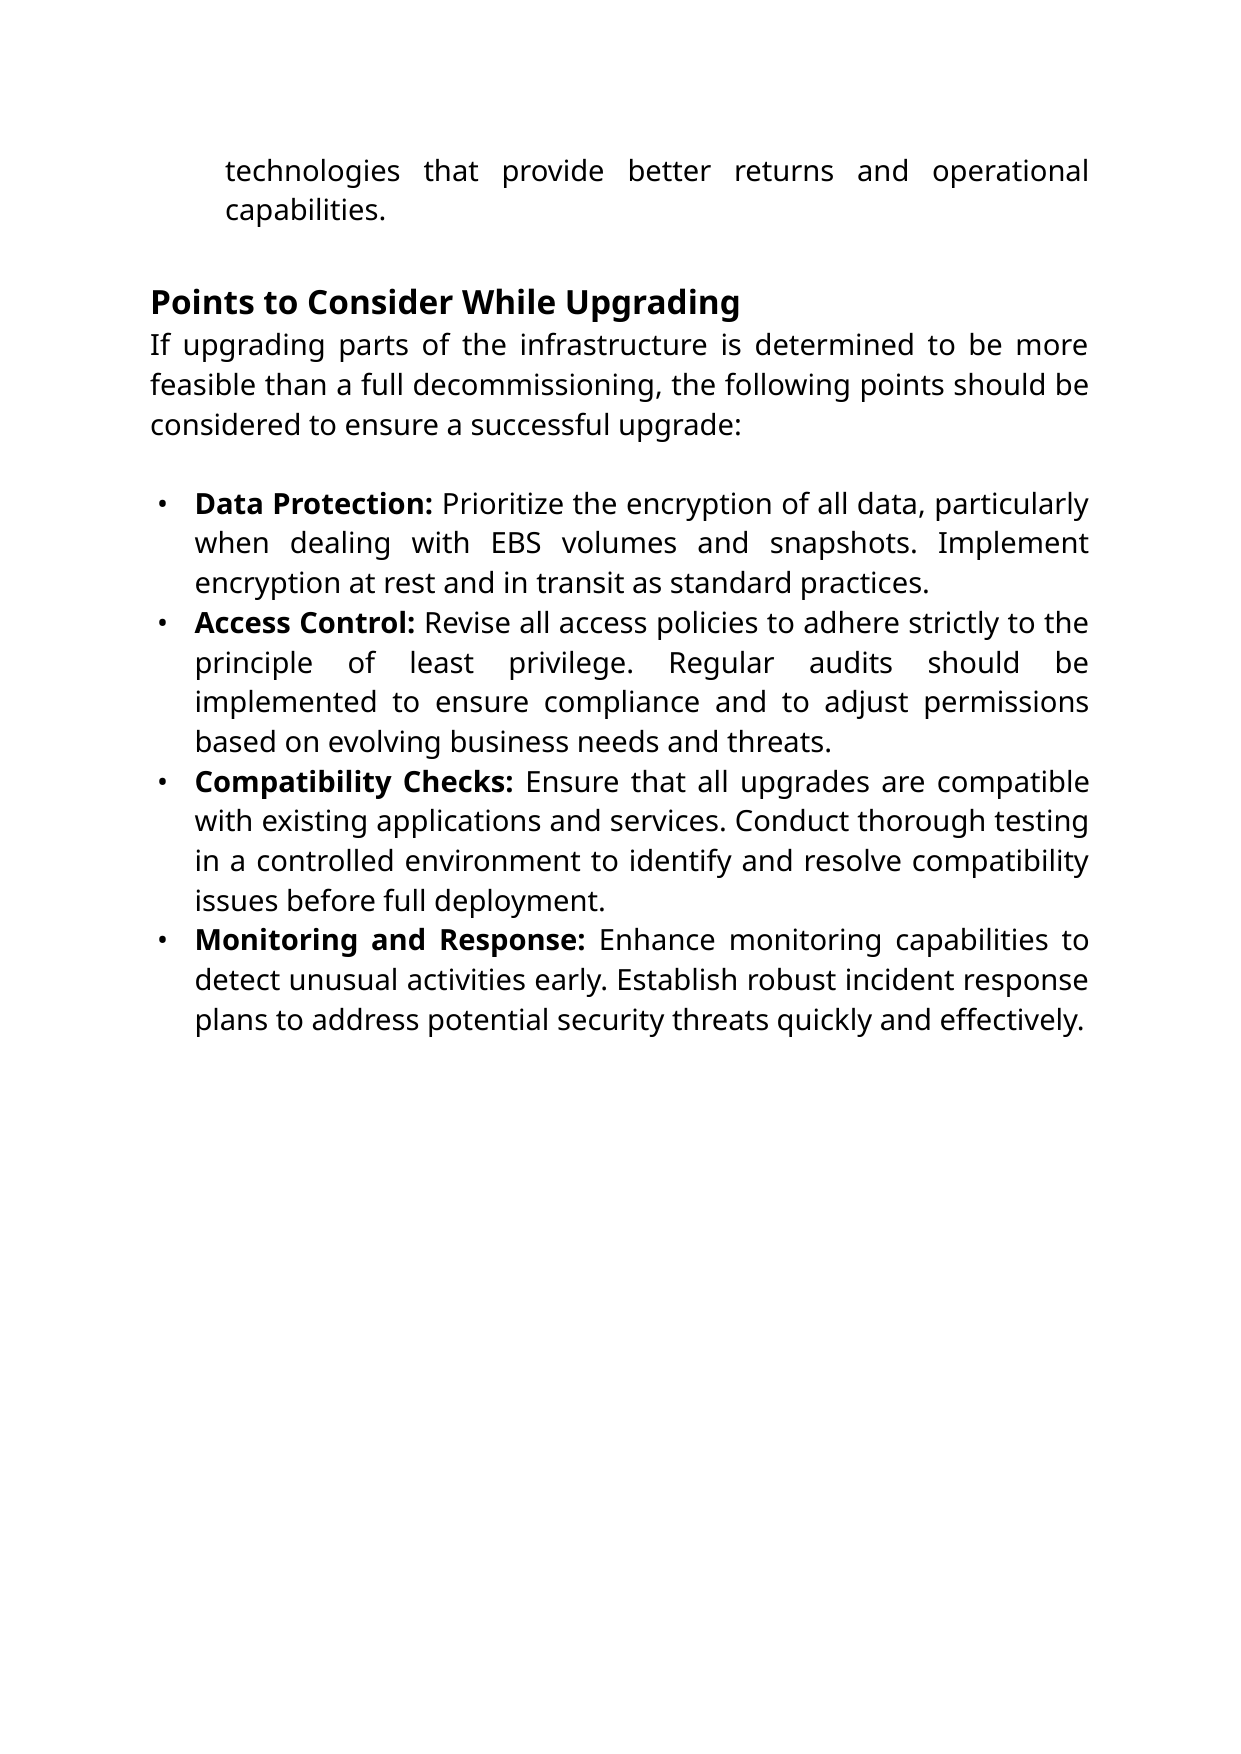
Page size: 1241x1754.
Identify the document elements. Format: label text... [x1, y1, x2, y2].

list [187, 150, 1090, 229]
subtitle Points to Consider While Upgrading [150, 279, 1090, 324]
list Data Protection: Prioritize the encryption of all data, particularly when dealing with EBS volumes and snapshots. Implement encryption at rest and in transit as standard practices. [157, 483, 1090, 602]
list Compatibility Checks: Ensure that all upgrades are compatible with existing applications and services. Conduct thorough testing in a controlled environment to identify and resolve compatibility issues before full deployment. [157, 761, 1090, 920]
list Monitoring and Response: Enhance monitoring capabilities to detect unusual activities early. Establish robust incident response plans to address potential security threats quickly and effectively. [157, 920, 1090, 1039]
list Access Control: Revise all access policies to adhere strictly to the principle of least privilege. Regular audits should be implemented to ensure compliance and to adjust permissions based on evolving business needs and threats. [157, 602, 1090, 761]
text If upgrading parts of the infrastructure is determined to be more feasible than a full decommissioning, the following points should be considered to ensure a successful upgrade: [150, 324, 1090, 443]
